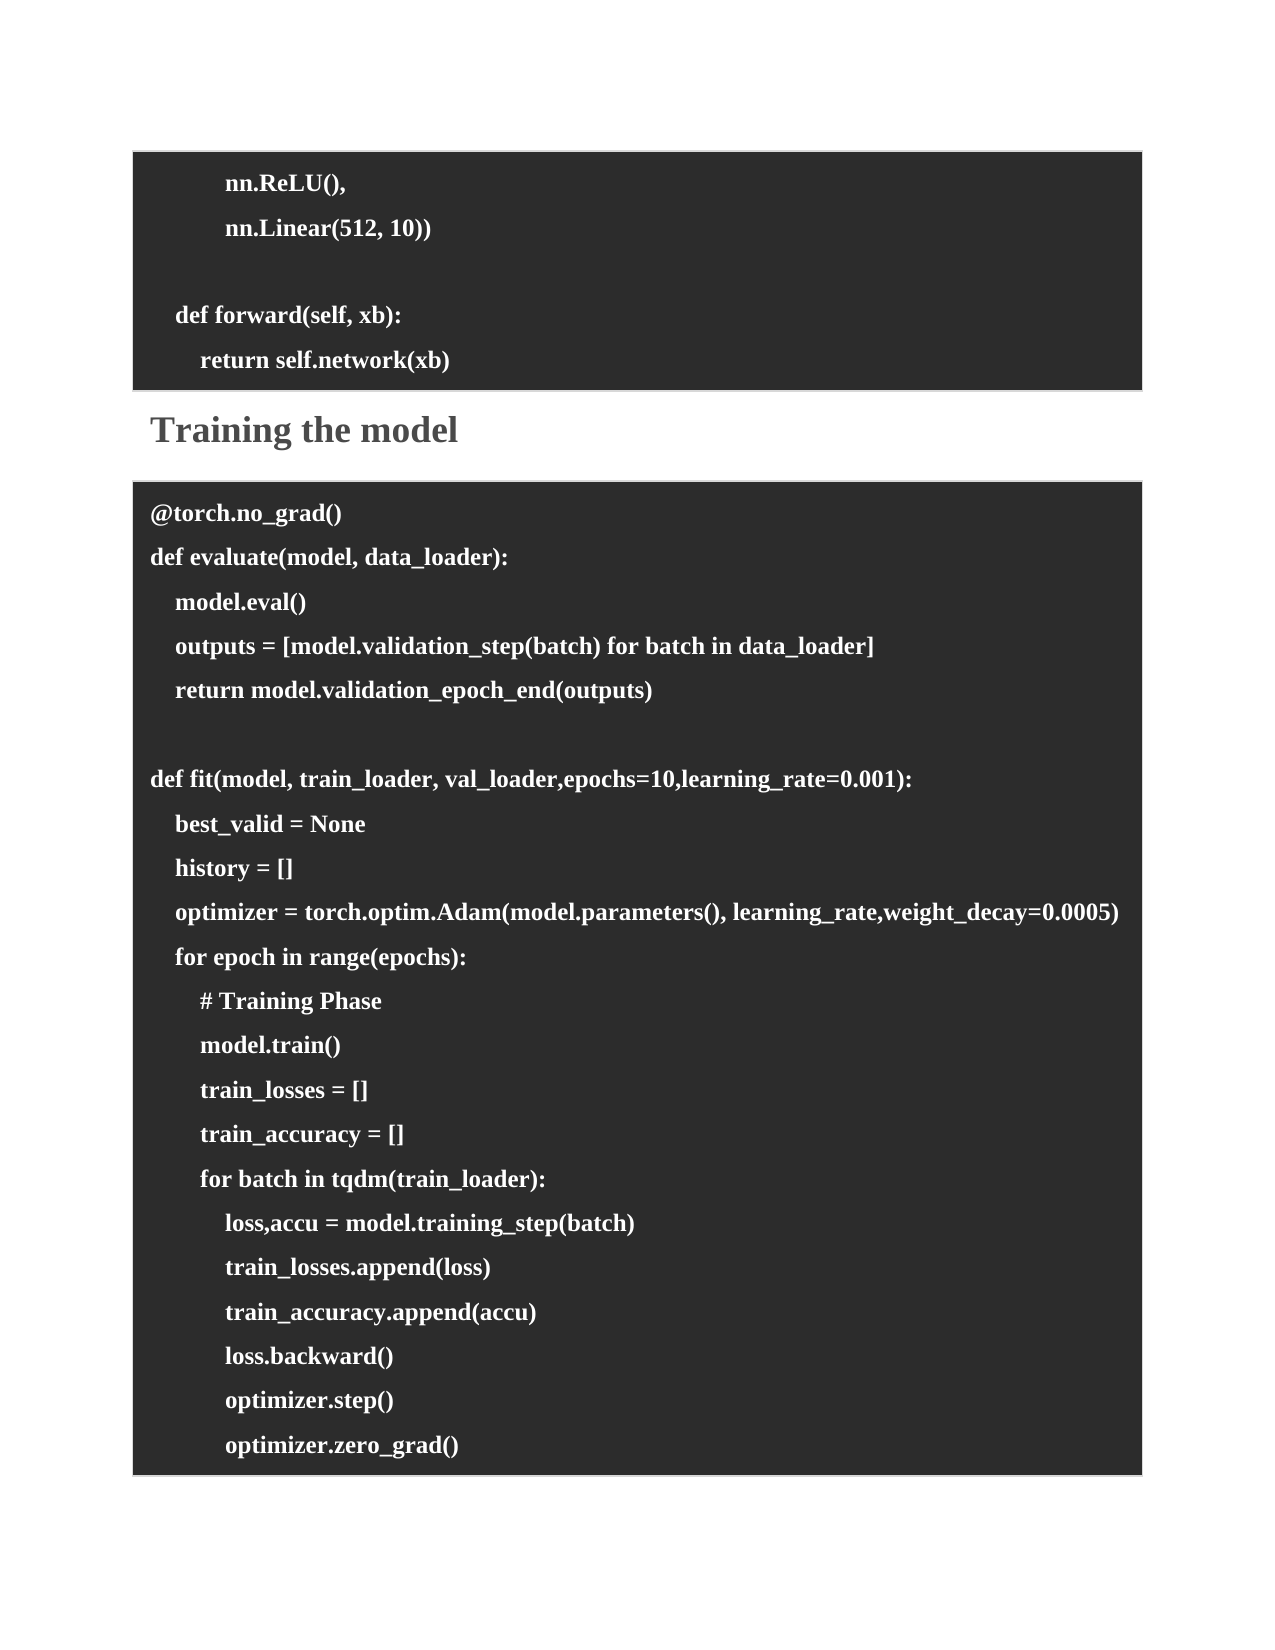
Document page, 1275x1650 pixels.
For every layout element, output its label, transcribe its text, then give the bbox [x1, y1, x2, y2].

text outputs = [model.validation_step(batch) for batch in data_loader] [133, 613, 1142, 657]
text for epoch in range(epochs): [133, 924, 1142, 968]
text return model.validation_epoch_end(outputs) [133, 657, 1142, 702]
text loss,accu = model.training_step(batch) [133, 1190, 1142, 1234]
text model.eval() [133, 569, 1142, 613]
text Training the model [150, 408, 1125, 451]
text def evaluate(model, data_loader): [133, 524, 1142, 569]
text def fit(model, train_loader, val_loader,epochs=10,learning_rate=0.001): [133, 746, 1142, 791]
text return self.network(xb) [133, 327, 1142, 390]
text train_accuracy = [] [133, 1101, 1142, 1146]
text optimizer = torch.optim.Adam(model.parameters(), learning_rate,weight_decay=0.0005) [133, 879, 1142, 924]
text best_valid = None [133, 791, 1142, 835]
text nn.Linear(512, 10)) [133, 194, 1142, 239]
text def forward(self, xb): [133, 282, 1142, 327]
text nn.ReLU(), [133, 152, 1142, 194]
text train_losses.append(loss) [133, 1234, 1142, 1279]
text train_losses = [] [133, 1057, 1142, 1101]
text history = [] [133, 835, 1142, 879]
text optimizer.zero_grad() [133, 1412, 1142, 1475]
text @torch.no_grad() [133, 482, 1142, 524]
text # Training Phase [133, 968, 1142, 1012]
text loss.backward() [133, 1323, 1142, 1367]
text for batch in tqdm(train_loader): [133, 1146, 1142, 1190]
text train_accuracy.append(accu) [133, 1279, 1142, 1323]
text model.train() [133, 1012, 1142, 1057]
text optimizer.step() [133, 1367, 1142, 1412]
